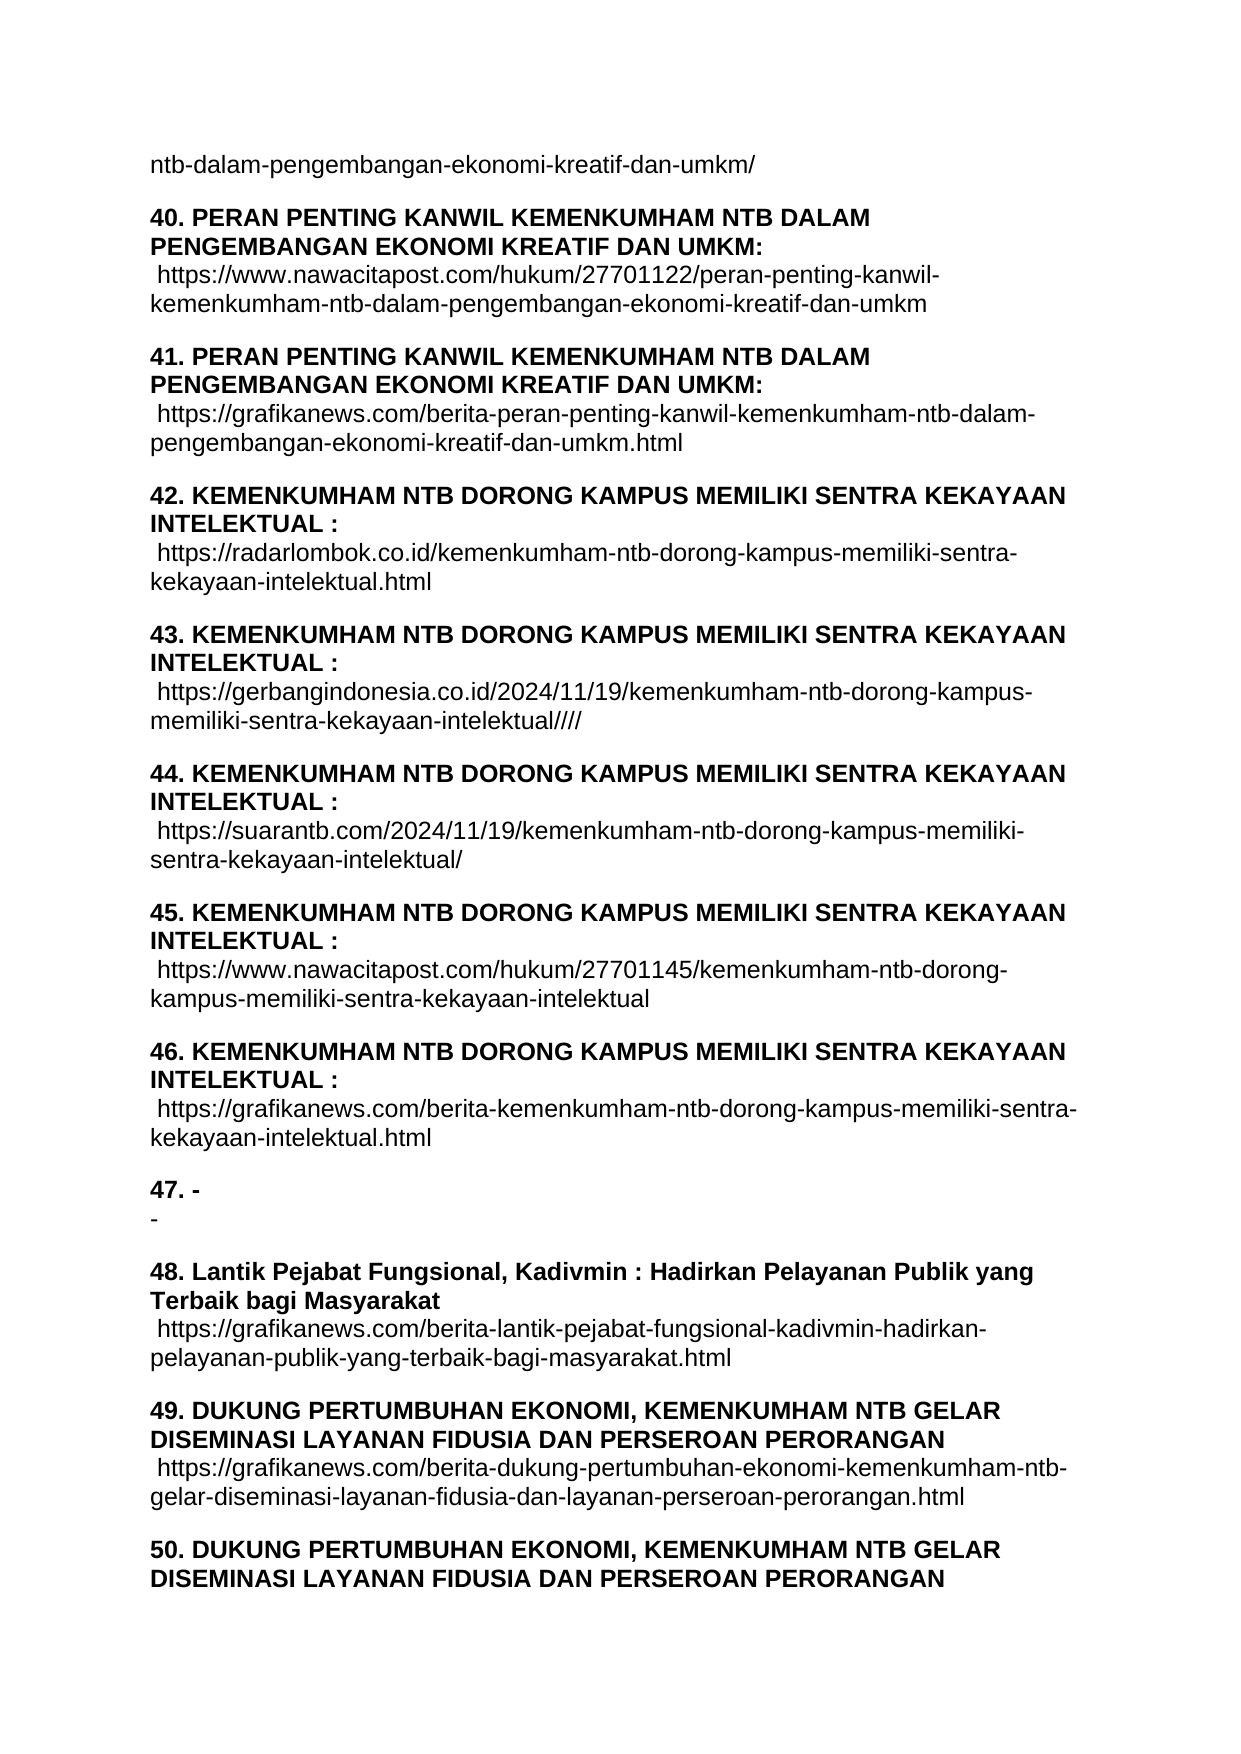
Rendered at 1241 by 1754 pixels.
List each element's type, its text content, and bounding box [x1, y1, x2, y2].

text 49. DUKUNG PERTUMBUHAN EKONOMI, KEMENKUMHAM NTB GELAR DISEMINASI LAYANAN FIDUSIA DAN PERSEROAN PERORANGAN [150, 1396, 1090, 1453]
text 44. KEMENKUMHAM NTB DORONG KAMPUS MEMILIKI SENTRA KEKAYAAN INTELEKTUAL : [150, 758, 1090, 816]
text 48. Lantik Pejabat Fungsional, Kadivmin : Hadirkan Pelayanan Publik yang Terbaik bagi Masyarakat [150, 1257, 1090, 1314]
text 43. KEMENKUMHAM NTB DORONG KAMPUS MEMILIKI SENTRA KEKAYAAN INTELEKTUAL : [150, 619, 1090, 677]
text https://suarantb.com/2024/11/19/kemenkumham-ntb-dorong-kampus-memiliki-sentra-kekayaan-intelektual/ [150, 816, 1090, 873]
text - [150, 1204, 1090, 1233]
text 40. PERAN PENTING KANWIL KEMENKUMHAM NTB DALAM PENGEMBANGAN EKONOMI KREATIF DAN UMKM: [150, 203, 1090, 260]
text https://radarlombok.co.id/kemenkumham-ntb-dorong-kampus-memiliki-sentra-kekayaan-intelektual.html [150, 538, 1090, 596]
text https://grafikanews.com/berita-peran-penting-kanwil-kemenkumham-ntb-dalam-pengembangan-ekonomi-kreatif-dan-umkm.html [150, 399, 1090, 457]
text https://www.nawacitapost.com/hukum/27701122/peran-penting-kanwil-kemenkumham-ntb-dalam-pengembangan-ekonomi-kreatif-dan-umkm [150, 260, 1090, 318]
text 45. KEMENKUMHAM NTB DORONG KAMPUS MEMILIKI SENTRA KEKAYAAN INTELEKTUAL : [150, 897, 1090, 955]
text https://grafikanews.com/berita-dukung-pertumbuhan-ekonomi-kemenkumham-ntb-gelar-diseminasi-layanan-fidusia-dan-layanan-perseroan-perorangan.html [150, 1453, 1090, 1511]
text 50. DUKUNG PERTUMBUHAN EKONOMI, KEMENKUMHAM NTB GELAR DISEMINASI LAYANAN FIDUSIA DAN PERSEROAN PERORANGAN [150, 1535, 1090, 1592]
text https://www.nawacitapost.com/hukum/27701145/kemenkumham-ntb-dorong-kampus-memiliki-sentra-kekayaan-intelektual [150, 955, 1090, 1012]
text 47. - [150, 1175, 1090, 1204]
text 46. KEMENKUMHAM NTB DORONG KAMPUS MEMILIKI SENTRA KEKAYAAN INTELEKTUAL : [150, 1036, 1090, 1094]
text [150, 150, 1090, 179]
text https://grafikanews.com/berita-lantik-pejabat-fungsional-kadivmin-hadirkan-pelayanan-publik-yang-terbaik-bagi-masyarakat.html [150, 1314, 1090, 1372]
text https://grafikanews.com/berita-kemenkumham-ntb-dorong-kampus-memiliki-sentra-kekayaan-intelektual.html [150, 1094, 1090, 1151]
text https://gerbangindonesia.co.id/2024/11/19/kemenkumham-ntb-dorong-kampus-memiliki-sentra-kekayaan-intelektual//// [150, 677, 1090, 734]
text 41. PERAN PENTING KANWIL KEMENKUMHAM NTB DALAM PENGEMBANGAN EKONOMI KREATIF DAN UMKM: [150, 342, 1090, 399]
text 42. KEMENKUMHAM NTB DORONG KAMPUS MEMILIKI SENTRA KEKAYAAN INTELEKTUAL : [150, 481, 1090, 538]
